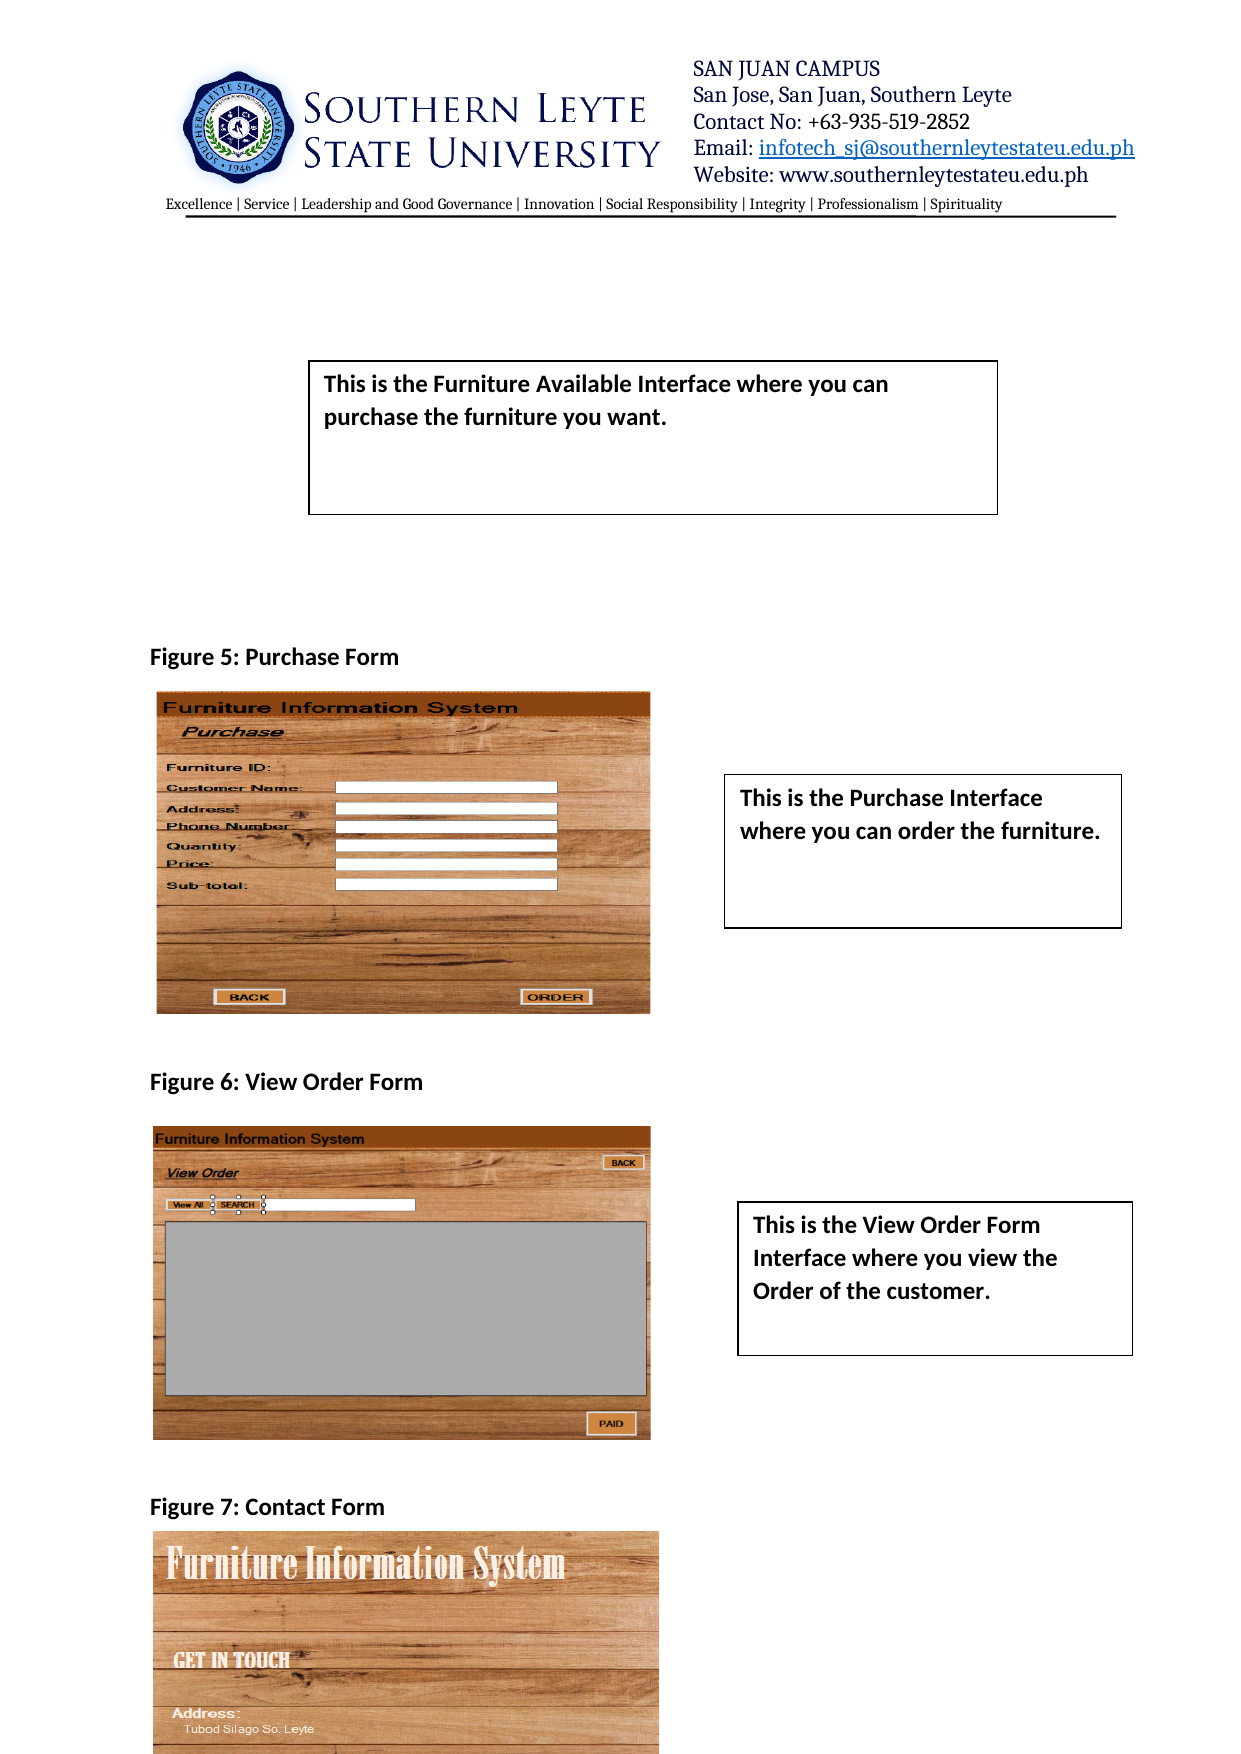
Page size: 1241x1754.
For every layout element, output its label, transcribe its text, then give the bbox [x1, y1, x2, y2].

picture [156, 41, 679, 219]
text Figure 6: View Order Form [150, 1066, 1090, 1097]
picture [153, 1531, 660, 1754]
text Figure 5: Purchase Form [150, 641, 1090, 672]
picture [153, 1126, 651, 1440]
picture [156, 691, 651, 1014]
text Figure 7: Contact Form [150, 1491, 1090, 1521]
